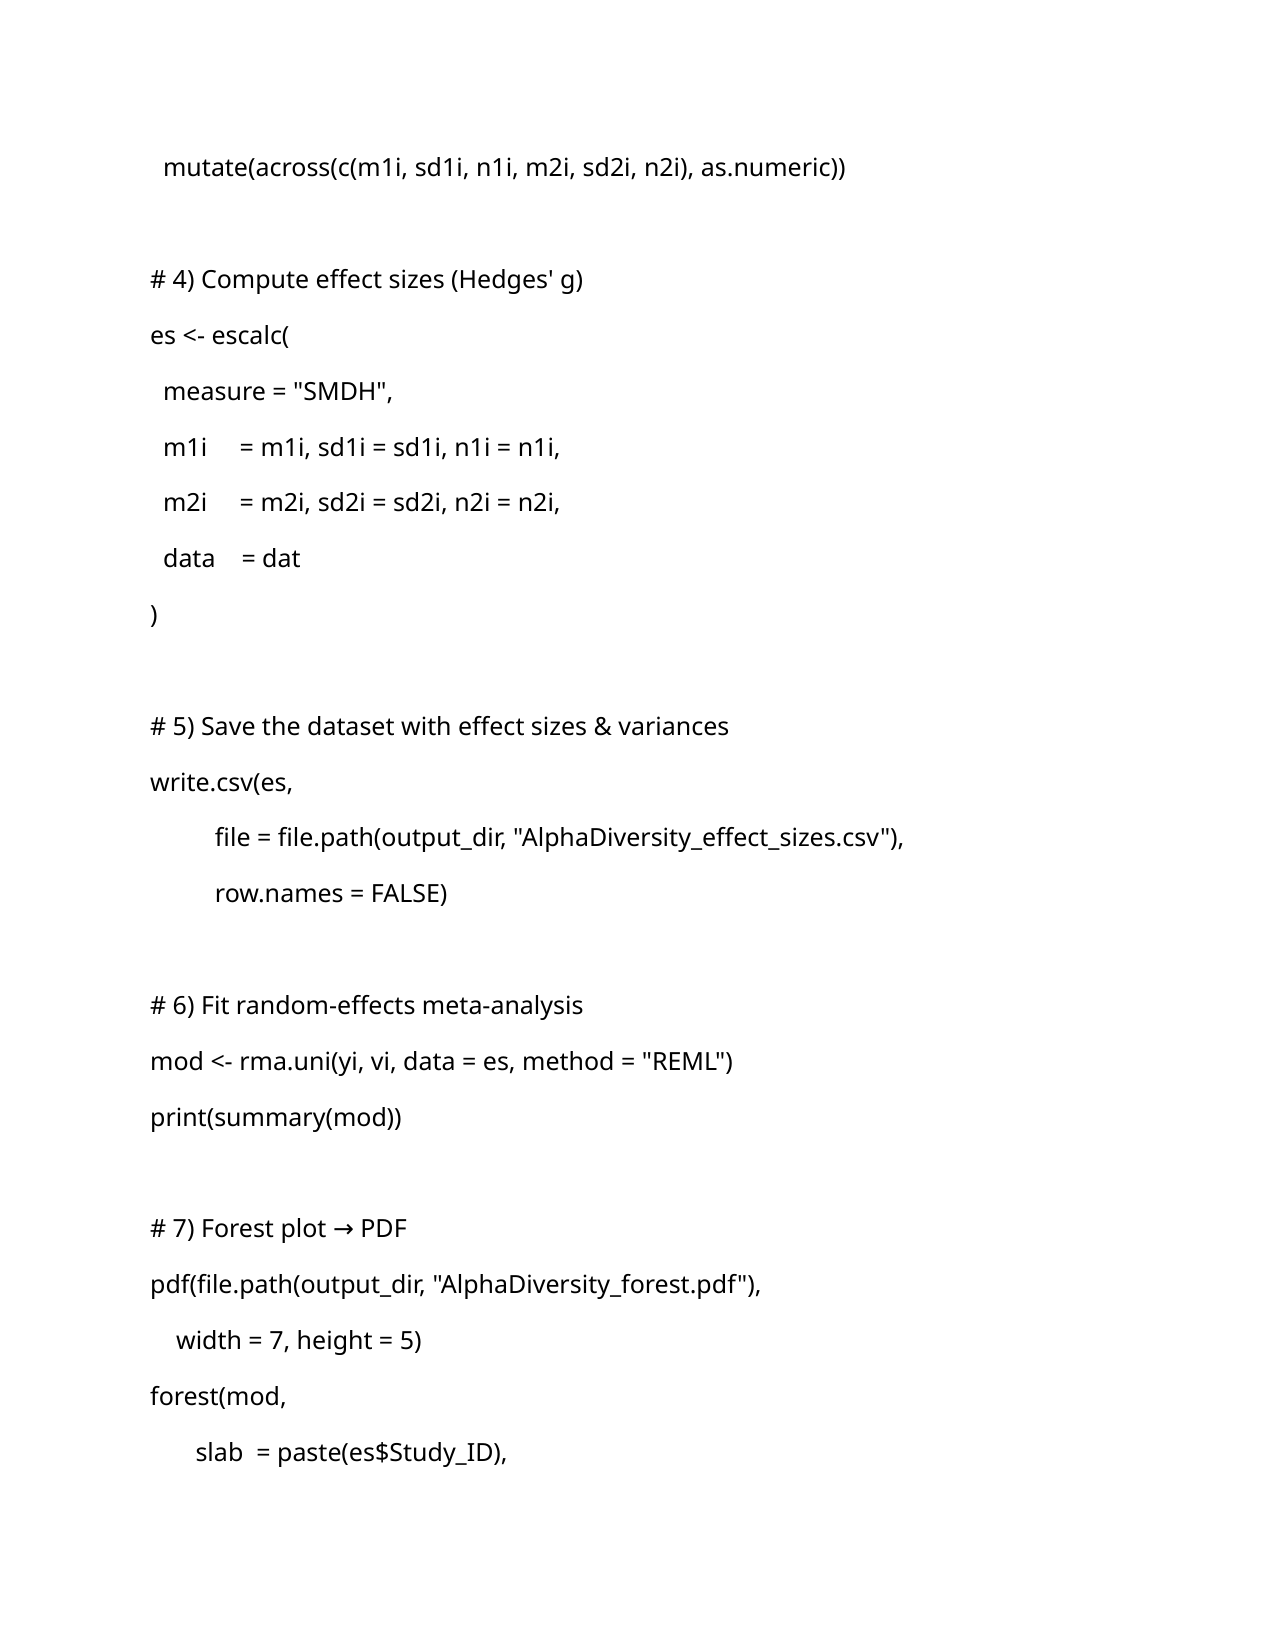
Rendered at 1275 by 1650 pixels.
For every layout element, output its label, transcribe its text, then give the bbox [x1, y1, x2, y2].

text data = dat [150, 541, 1125, 575]
text es <- escalc( [150, 317, 1125, 352]
text ) [150, 597, 1125, 631]
text m1i = m1i, sd1i = sd1i, n1i = n1i, [150, 429, 1125, 463]
text write.csv(es, [150, 764, 1125, 798]
text width = 7, height = 5) [150, 1322, 1125, 1357]
text # 6) Fit random-effects meta-analysis [150, 987, 1125, 1022]
text row.names = FALSE) [150, 876, 1125, 910]
text file = file.path(output_dir, "AlphaDiversity_effect_sizes.csv"), [150, 820, 1125, 854]
text slab = paste(es$Study_ID), [150, 1434, 1125, 1468]
text # 5) Save the dataset with effect sizes & variances [150, 708, 1125, 742]
text mutate(across(c(m1i, sd1i, n1i, m2i, sd2i, n2i), as.numeric)) [150, 150, 1125, 184]
text # 7) Forest plot → PDF [150, 1211, 1125, 1245]
text mod <- rma.uni(yi, vi, data = es, method = "REML") [150, 1043, 1125, 1077]
text print(summary(mod)) [150, 1099, 1125, 1133]
text measure = "SMDH", [150, 373, 1125, 407]
text # 4) Compute effect sizes (Hedges' g) [150, 262, 1125, 296]
text pdf(file.path(output_dir, "AlphaDiversity_forest.pdf"), [150, 1267, 1125, 1301]
text m2i = m2i, sd2i = sd2i, n2i = n2i, [150, 485, 1125, 519]
text forest(mod, [150, 1378, 1125, 1412]
